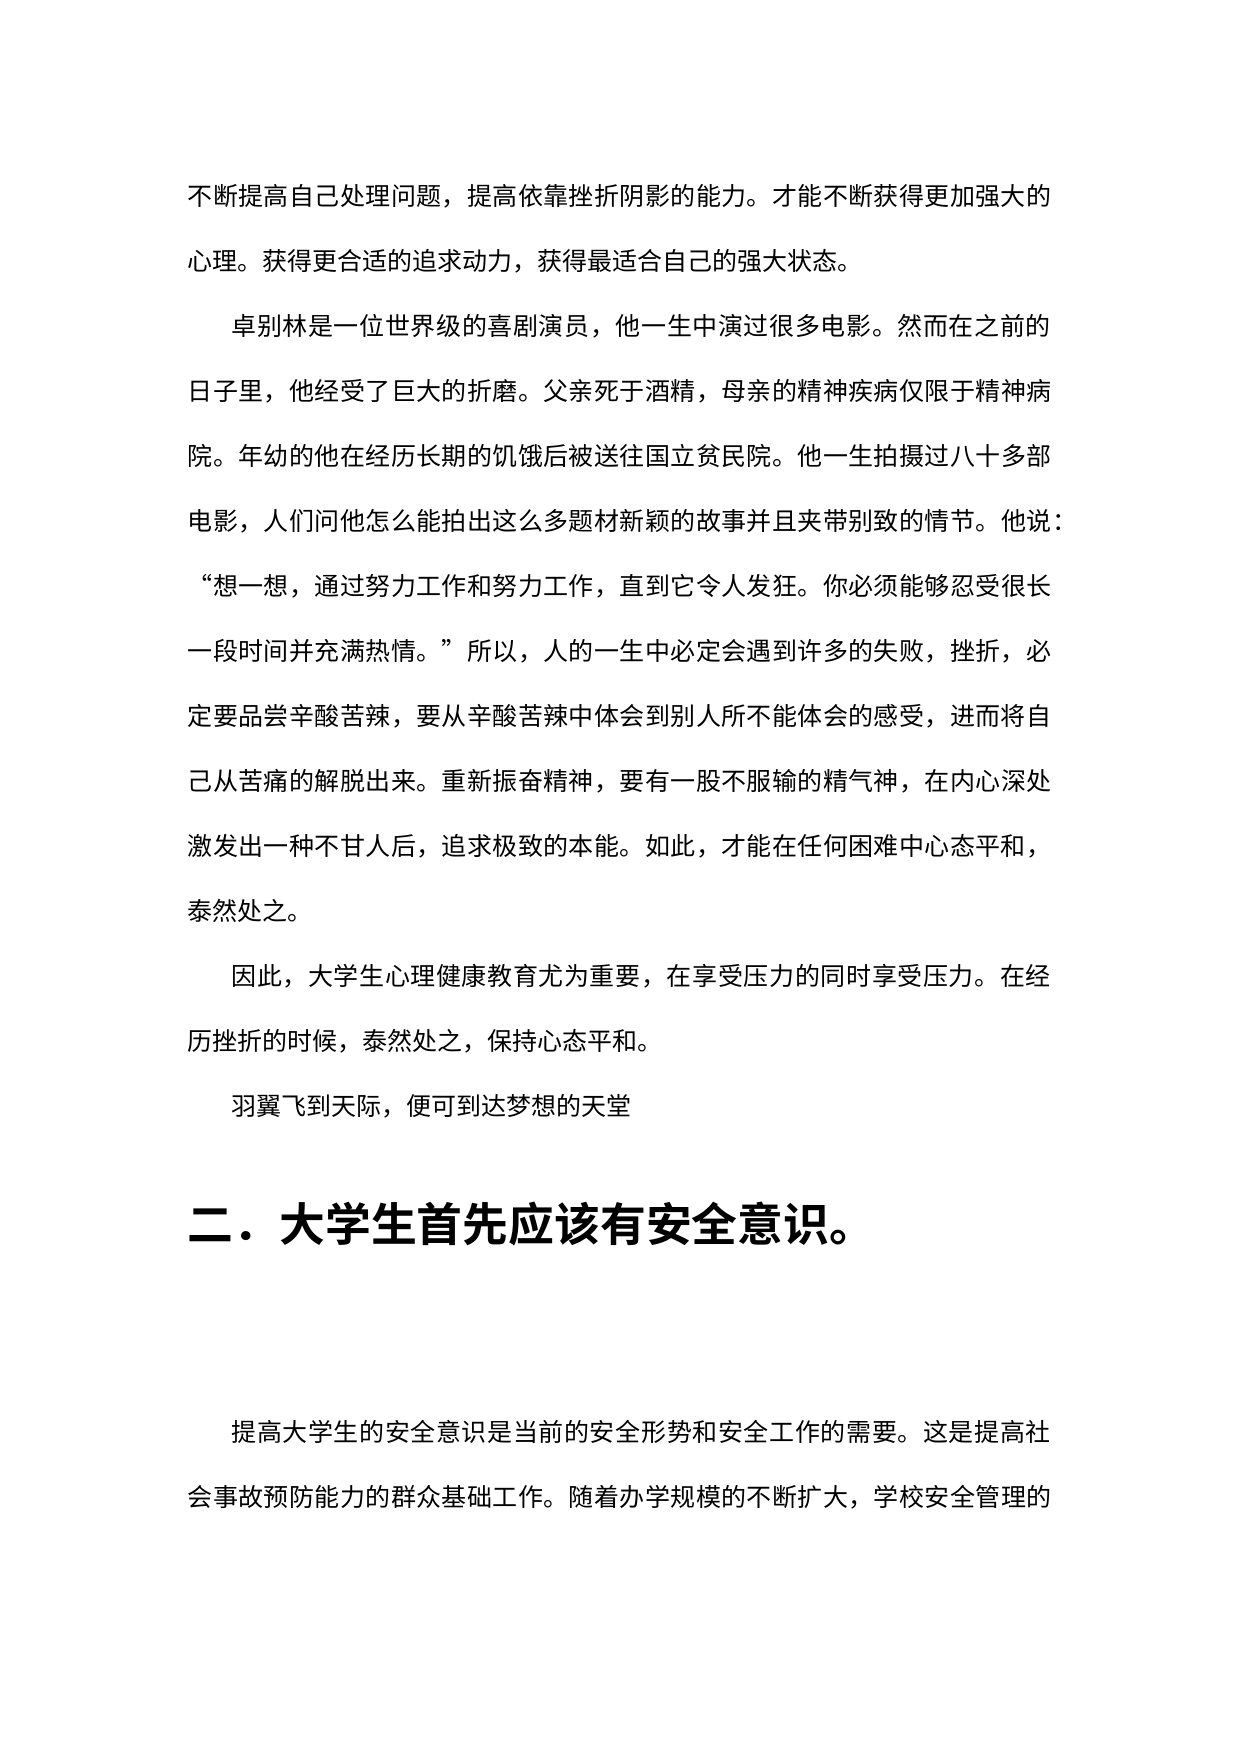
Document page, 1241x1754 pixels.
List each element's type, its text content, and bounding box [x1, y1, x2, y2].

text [187, 1398, 1053, 1528]
subtitle 二．大学生首先应该有安全意识。 [187, 1172, 1053, 1270]
text 卓别林是一位世界级的喜剧演员，他一生中演过很多电影。然而在之前的日子里，他经受了巨大的折磨。父亲死于酒精，母亲的精神疾病仅限于精神病院。年幼的他在经历长期的饥饿后被送往国立贫民院。他一生拍摄过八十多部电影，人们问他怎么能拍出这么多题材新颖的故事并且夹带别致的情节。他说：“想一想，通过努力工作和努力工作，直到它令人发狂。你必须能够忍受很长一段时间并充满热情。”所以，人的一生中必定会遇到许多的失败，挫折，必定要品尝辛酸苦辣，要从辛酸苦辣中体会到别人所不能体会的感受，进而将自己从苦痛的解脱出来。重新振奋精神，要有一股不服输的精气神，在内心深处激发出一种不甘人后，追求极致的本能。如此，才能在任何困难中心态平和，泰然处之。 [187, 292, 1053, 942]
text 羽翼飞到天际，便可到达梦想的天堂 [187, 1072, 1053, 1137]
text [187, 162, 1053, 292]
text 因此，大学生心理健康教育尤为重要，在享受压力的同时享受压力。在经历挫折的时候，泰然处之，保持心态平和。 [187, 942, 1053, 1072]
